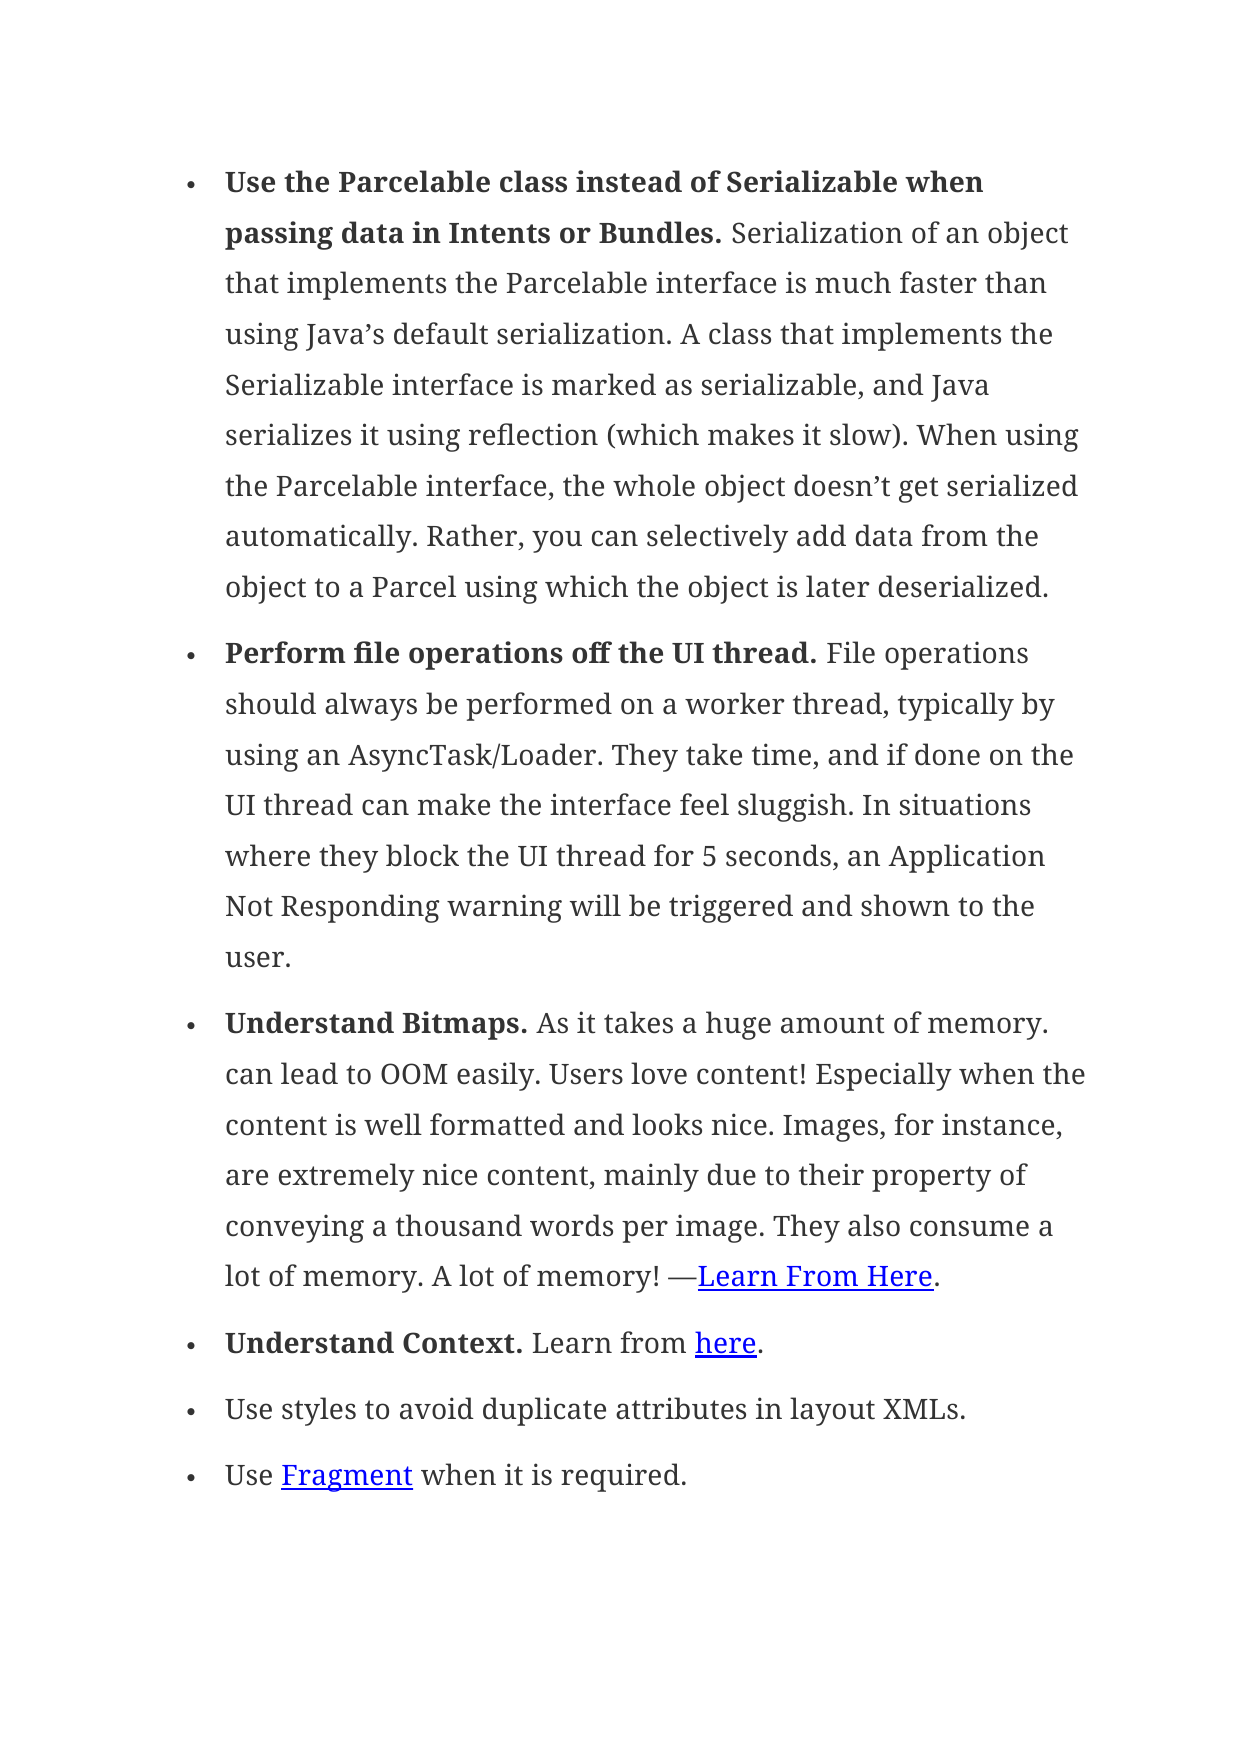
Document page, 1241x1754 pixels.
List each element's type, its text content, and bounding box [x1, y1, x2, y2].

list Use the Parcelable class instead of Serializable when passing data in Intents or Bundles. Serialization of an object that implements the Parcelable interface is much faster than using Java’s default serialization. A class that implements the Serializable interface is marked as serializable, and Java serializes it using reflection (which makes it slow). When using the Parcelable interface, the whole object doesn’t get serialized automatically. Rather, you can selectively add data from the object to a Parcel using which the object is later deserialized. [187, 150, 1090, 606]
list Understand Context. Learn from here. [187, 1311, 1090, 1361]
list Understand Bitmaps. As it takes a huge amount of memory. can lead to OOM easily. Users love content! Especially when the content is well formatted and looks nice. Images, for instance, are extremely nice content, mainly due to their property of conveying a thousand words per image. They also consume a lot of memory. A lot of memory! —Learn From Here. [187, 991, 1090, 1295]
list Use styles to avoid duplicate attributes in layout XMLs. [187, 1377, 1090, 1427]
list Use Fragment when it is required. [187, 1443, 1090, 1494]
list Perform file operations off the UI thread. File operations should always be performed on a worker thread, typically by using an AsyncTask/Loader. They take time, and if done on the UI thread can make the interface feel sluggish. In situations where they block the UI thread for 5 seconds, an Application Not Responding warning will be triggered and shown to the user. [187, 621, 1090, 976]
